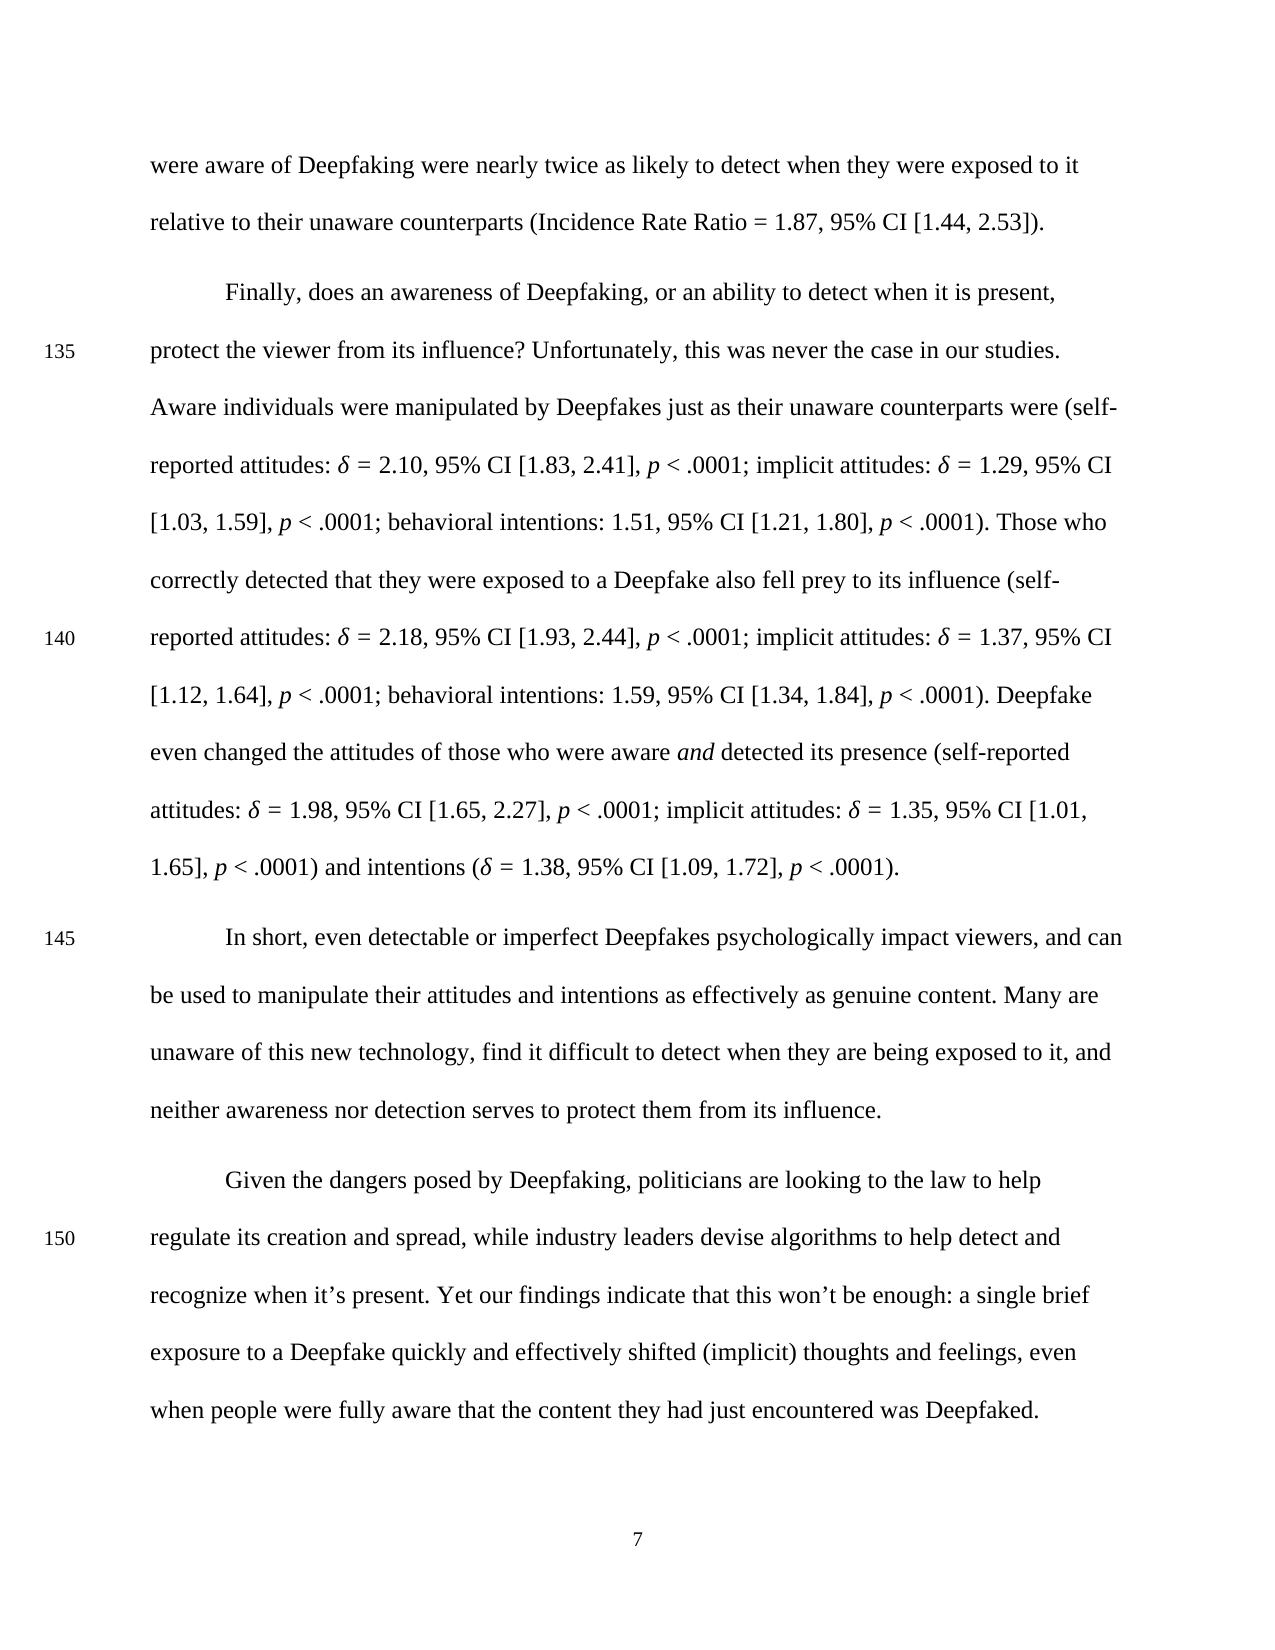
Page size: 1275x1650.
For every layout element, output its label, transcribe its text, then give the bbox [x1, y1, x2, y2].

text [150, 150, 1125, 236]
text Finally, does an awareness of Deepfaking, or an ability to detect when it is present, protect the viewer from its influence? Unfortunately, this was never the case in our studies. Aware individuals were manipulated by Deepfakes just as their unaware counterparts were (self-reported attitudes: δ = 2.10, 95% CI [1.83, 2.41], p < .0001; implicit attitudes: δ = 1.29, 95% CI [1.03, 1.59], p < .0001; behavioral intentions: 1.51, 95% CI [1.21, 1.80], p < .0001). Those who correctly detected that they were exposed to a Deepfake also fell prey to its influence (self-reported attitudes: δ = 2.18, 95% CI [1.93, 2.44], p < .0001; implicit attitudes: δ = 1.37, 95% CI [1.12, 1.64], p < .0001; behavioral intentions: 1.59, 95% CI [1.34, 1.84], p < .0001). Deepfake even changed the attitudes of those who were aware and detected its presence (self-reported attitudes: δ = 1.98, 95% CI [1.65, 2.27], p < .0001; implicit attitudes: δ = 1.35, 95% CI [1.01, 1.65], p < .0001) and intentions (δ = 1.38, 95% CI [1.09, 1.72], p < .0001). [150, 277, 1125, 881]
text In short, even detectable or imperfect Deepfakes psychologically impact viewers, and can be used to manipulate their attitudes and intentions as effectively as genuine content. Many are unaware of this new technology, find it difficult to detect when they are being exposed to it, and neither awareness nor detection serves to protect them from its influence. [150, 922, 1125, 1124]
text Given the dangers posed by Deepfaking, politicians are looking to the law to help regulate its creation and spread, while industry leaders devise algorithms to help detect and recognize when it’s present. Yet our findings indicate that this won’t be enough: a single brief exposure to a Deepfake quickly and effectively shifted (implicit) thoughts and feelings, even when people were fully aware that the content they had just encountered was Deepfaked. [150, 1165, 1125, 1424]
